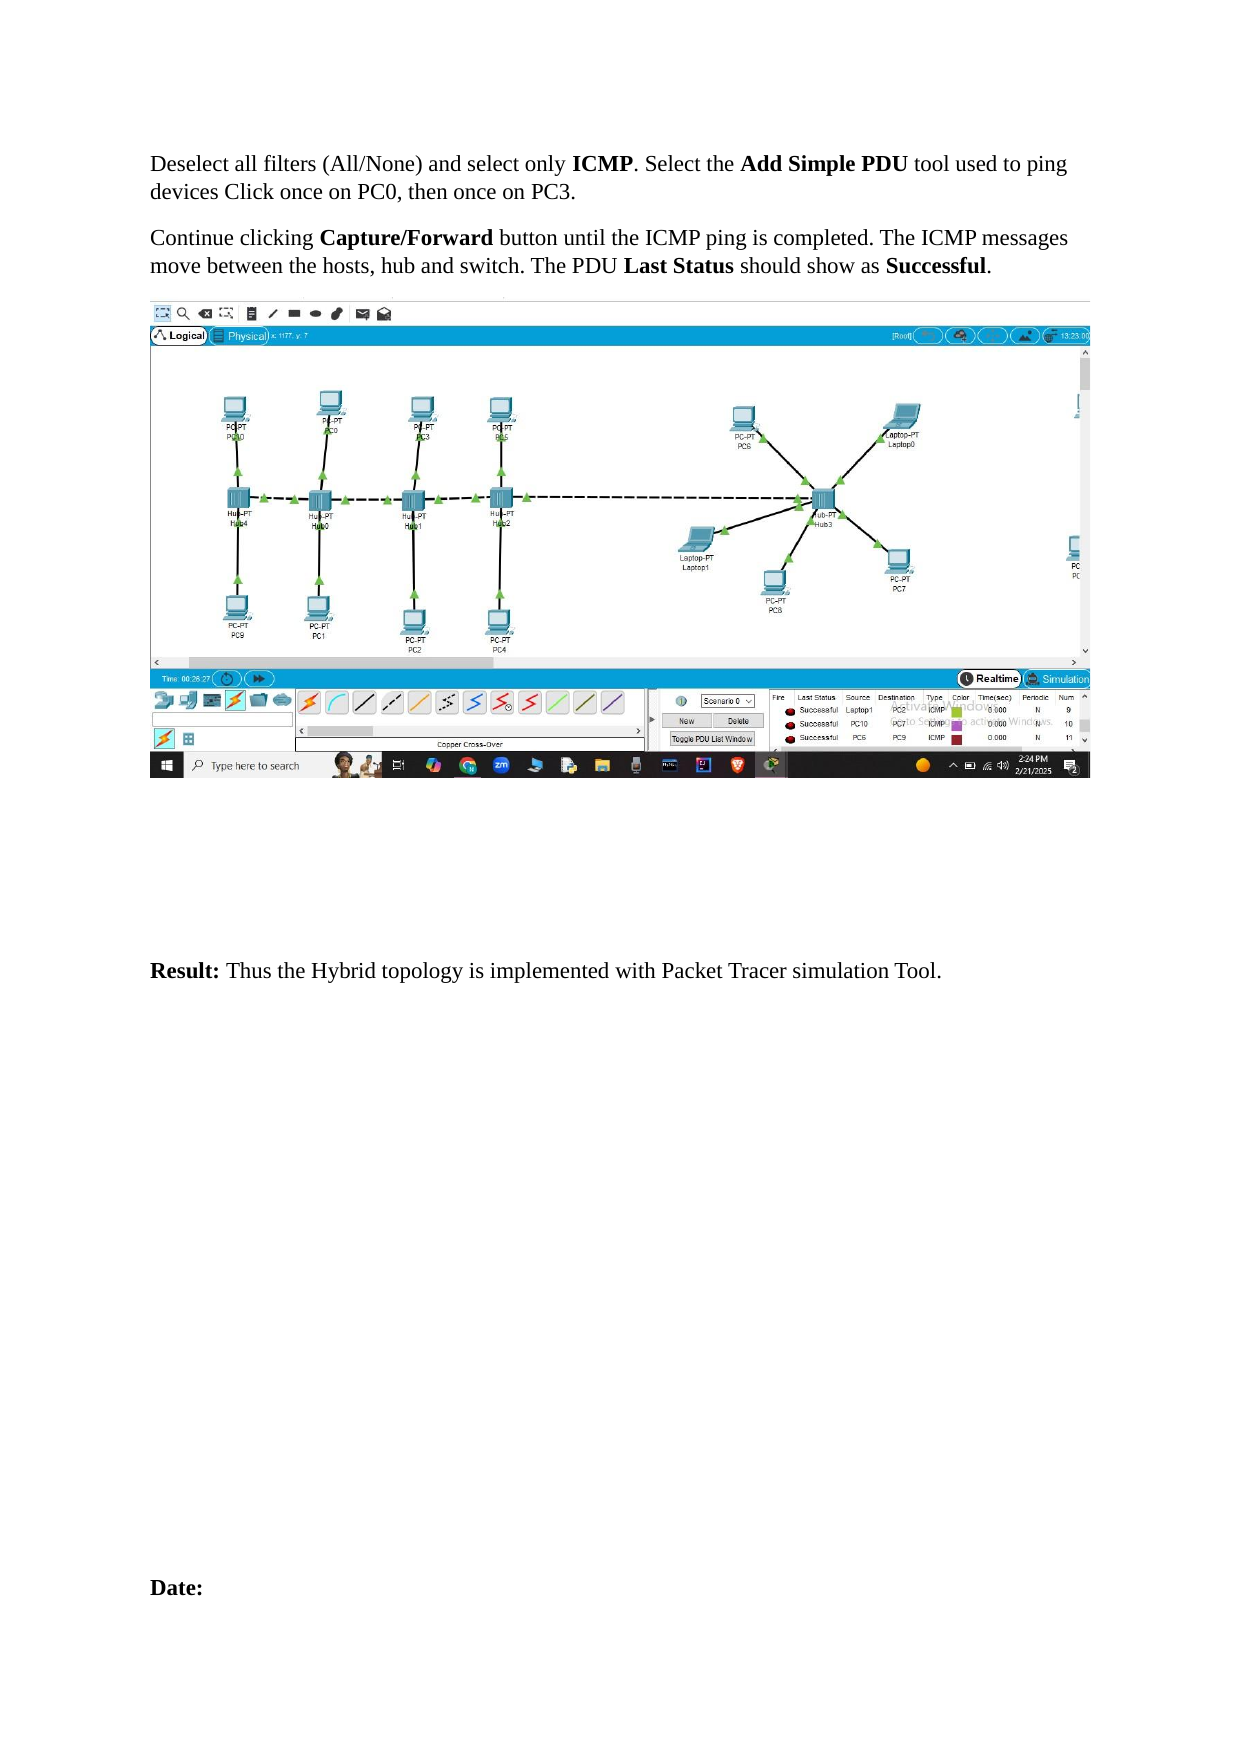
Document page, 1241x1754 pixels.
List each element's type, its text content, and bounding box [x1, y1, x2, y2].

picture [1028, 673, 1038, 685]
picture [1005, 330, 1011, 339]
picture [182, 676, 189, 682]
picture [973, 333, 979, 340]
picture [192, 676, 213, 682]
picture [253, 676, 263, 682]
text Result: Thus the Hybrid topology is implemented with Packet Tracer simulation Tool. [150, 958, 1090, 1014]
picture [150, 297, 1091, 778]
text Continue clicking Capture/Forward button until the ICMP ping is completed. The ICMP messages move between the hosts, hub and switch. The PDU Last Status should show as Successful. [150, 223, 1090, 278]
text Date: [150, 1574, 1090, 1601]
picture [163, 675, 177, 681]
picture [1072, 331, 1091, 341]
picture [1044, 676, 1091, 686]
text Deselect all filters (All/None) and select only ICMP. Select the Add Simple PDU tool used to ping devices Click once on PC0, then once on PC3. [150, 150, 1090, 205]
